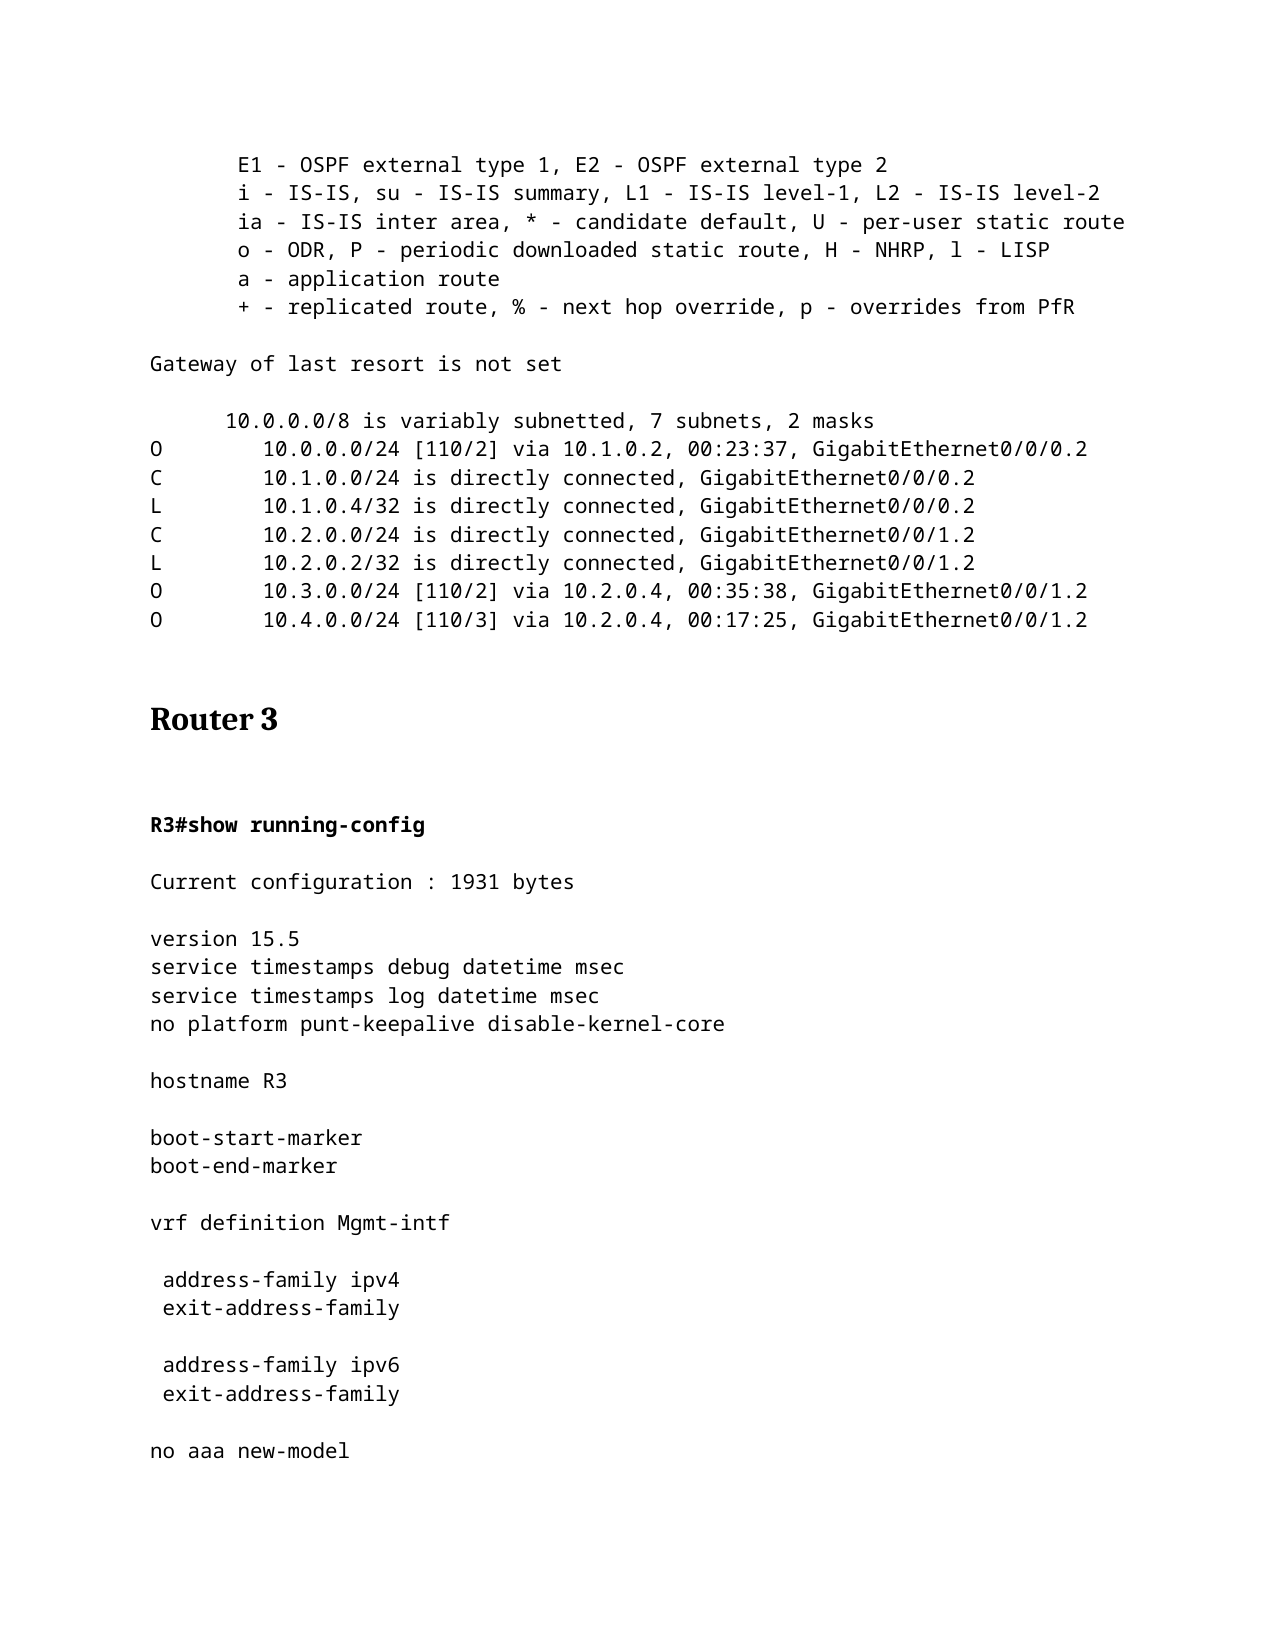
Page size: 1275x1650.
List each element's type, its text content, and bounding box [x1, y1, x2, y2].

text L 10.2.0.2/32 is directly connected, GigabitEthernet0/0/1.2 [150, 548, 1125, 577]
text + - replicated route, % - next hop override, p - overrides from PfR [150, 292, 1125, 321]
text C 10.2.0.0/24 is directly connected, GigabitEthernet0/0/1.2 [150, 520, 1125, 548]
text version 15.5 [150, 924, 1125, 952]
text Gateway of last resort is not set [150, 349, 1125, 377]
text E1 - OSPF external type 1, E2 - OSPF external type 2 [150, 150, 1125, 178]
text R3#show running-config [150, 810, 1125, 838]
text C 10.1.0.0/24 is directly connected, GigabitEthernet0/0/0.2 [150, 463, 1125, 491]
text Current configuration : 1931 bytes [150, 867, 1125, 895]
text a - application route [150, 264, 1125, 292]
text 10.0.0.0/8 is variably subnetted, 7 subnets, 2 masks [150, 406, 1125, 434]
text o - ODR, P - periodic downloaded static route, H - NHRP, l - LISP [150, 235, 1125, 264]
text exit-address-family [150, 1293, 1125, 1322]
text exit-address-family [150, 1379, 1125, 1407]
text boot-end-marker [150, 1151, 1125, 1180]
text O 10.3.0.0/24 [110/2] via 10.2.0.4, 00:35:38, GigabitEthernet0/0/1.2 [150, 577, 1125, 605]
text boot-start-marker [150, 1123, 1125, 1151]
text O 10.0.0.0/24 [110/2] via 10.1.0.2, 00:23:37, GigabitEthernet0/0/0.2 [150, 434, 1125, 463]
text address-family ipv6 [150, 1350, 1125, 1379]
text hostname R3 [150, 1066, 1125, 1094]
text no platform punt-keepalive disable-kernel-core [150, 1009, 1125, 1038]
text L 10.1.0.4/32 is directly connected, GigabitEthernet0/0/0.2 [150, 491, 1125, 520]
text service timestamps debug datetime msec [150, 952, 1125, 981]
text Router 3 [150, 700, 1125, 738]
text ia - IS-IS inter area, * - candidate default, U - per-user static route [150, 207, 1125, 235]
text no aaa new-model [150, 1436, 1125, 1464]
text O 10.4.0.0/24 [110/3] via 10.2.0.4, 00:17:25, GigabitEthernet0/0/1.2 [150, 605, 1125, 633]
text i - IS-IS, su - IS-IS summary, L1 - IS-IS level-1, L2 - IS-IS level-2 [150, 178, 1125, 207]
text address-family ipv4 [150, 1265, 1125, 1293]
text vrf definition Mgmt-intf [150, 1208, 1125, 1237]
text service timestamps log datetime msec [150, 981, 1125, 1009]
